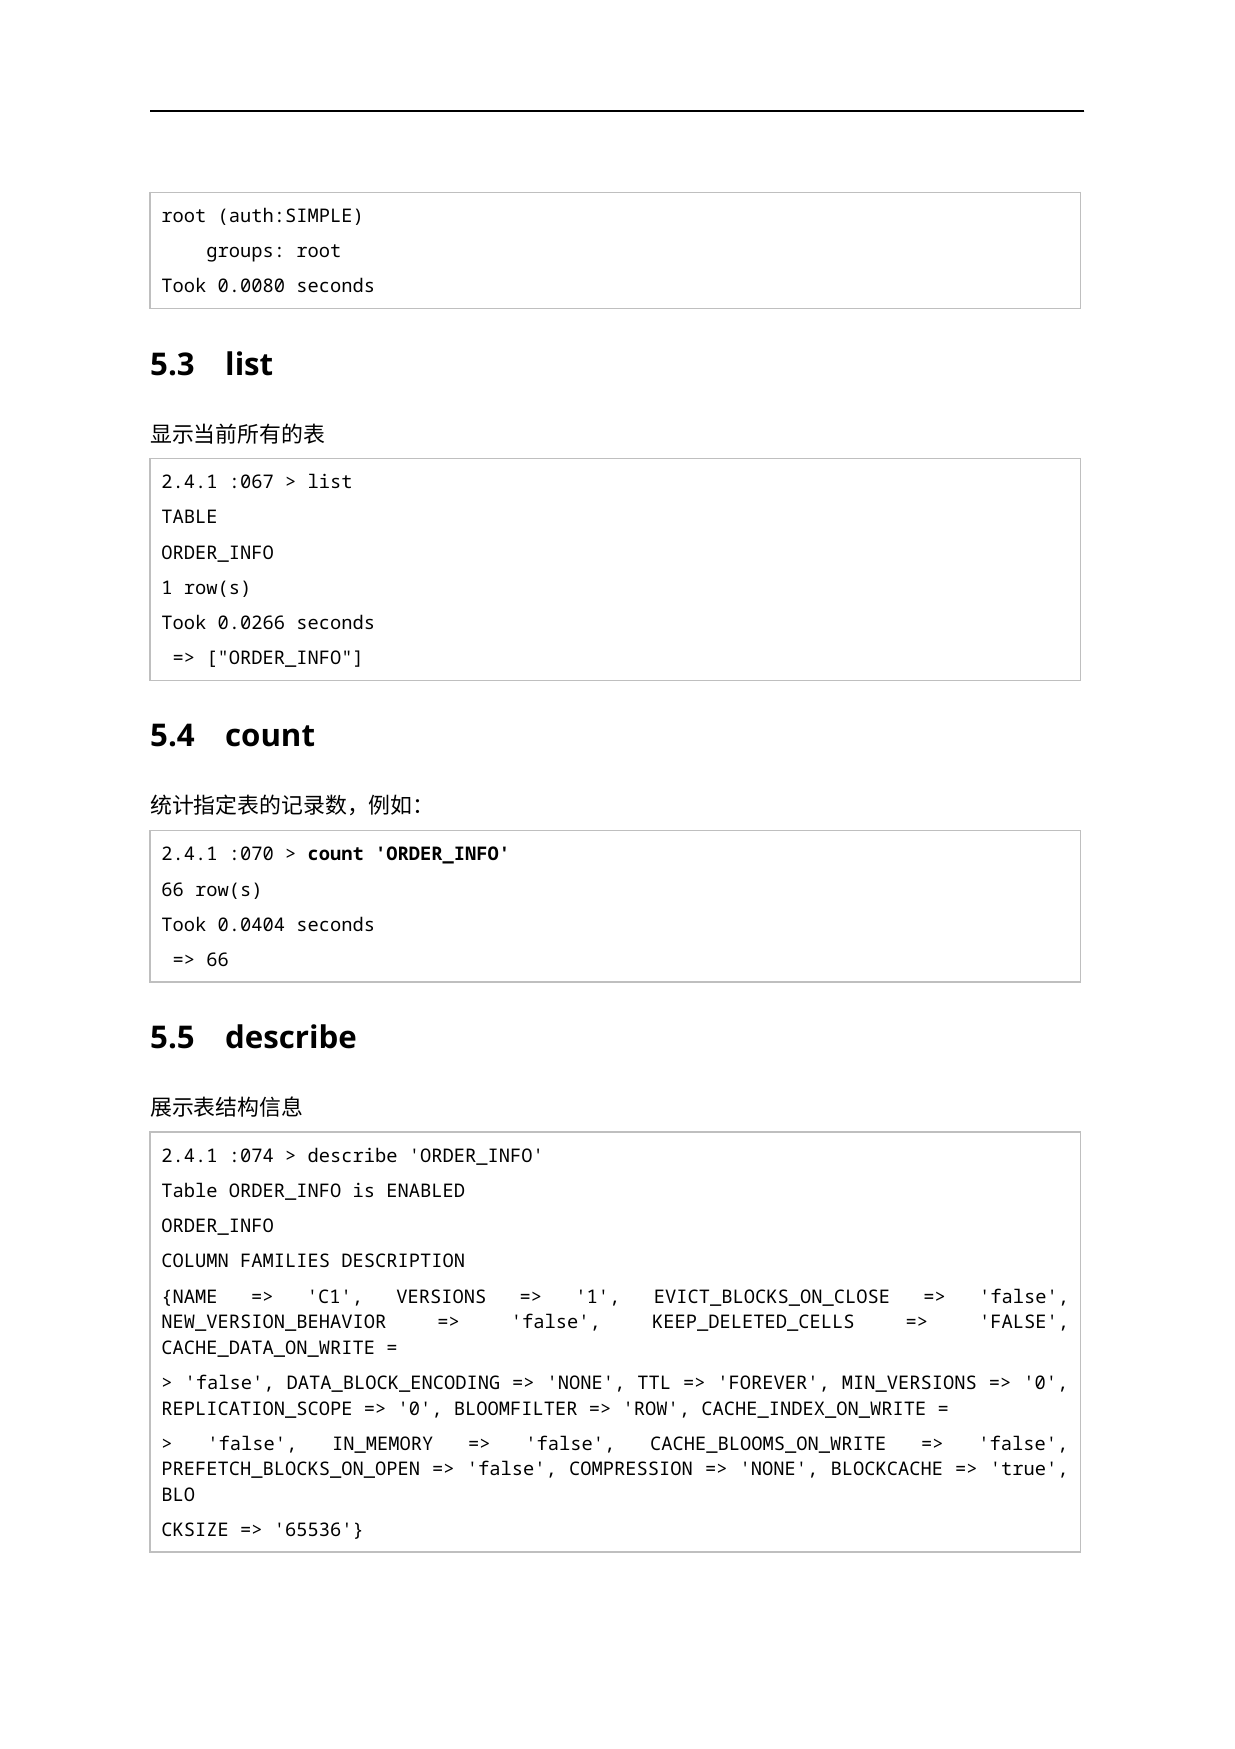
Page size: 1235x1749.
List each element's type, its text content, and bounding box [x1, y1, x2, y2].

table_header 2.4.1 :066 > whoami root (auth:SIMPLE) groups: root Took 0.0080 seconds [151, 193, 1080, 308]
text 展示表结构信息 [150, 1090, 1084, 1122]
subtitle list [150, 341, 1084, 384]
table_header 2.4.1 :067 > list TABLE ORDER_INFO 1 row(s) Took 0.0266 seconds => ["ORDER_INFO"] [151, 459, 1080, 680]
text 统计指定表的记录数，例如： [150, 788, 1084, 820]
table_header 2.4.1 :070 > count 'ORDER_INFO' 66 row(s) Took 0.0404 seconds => 66 [151, 831, 1080, 981]
subtitle count [150, 713, 1084, 756]
subtitle describe [150, 1015, 1084, 1058]
text 显示当前所有的表 [150, 417, 1084, 448]
